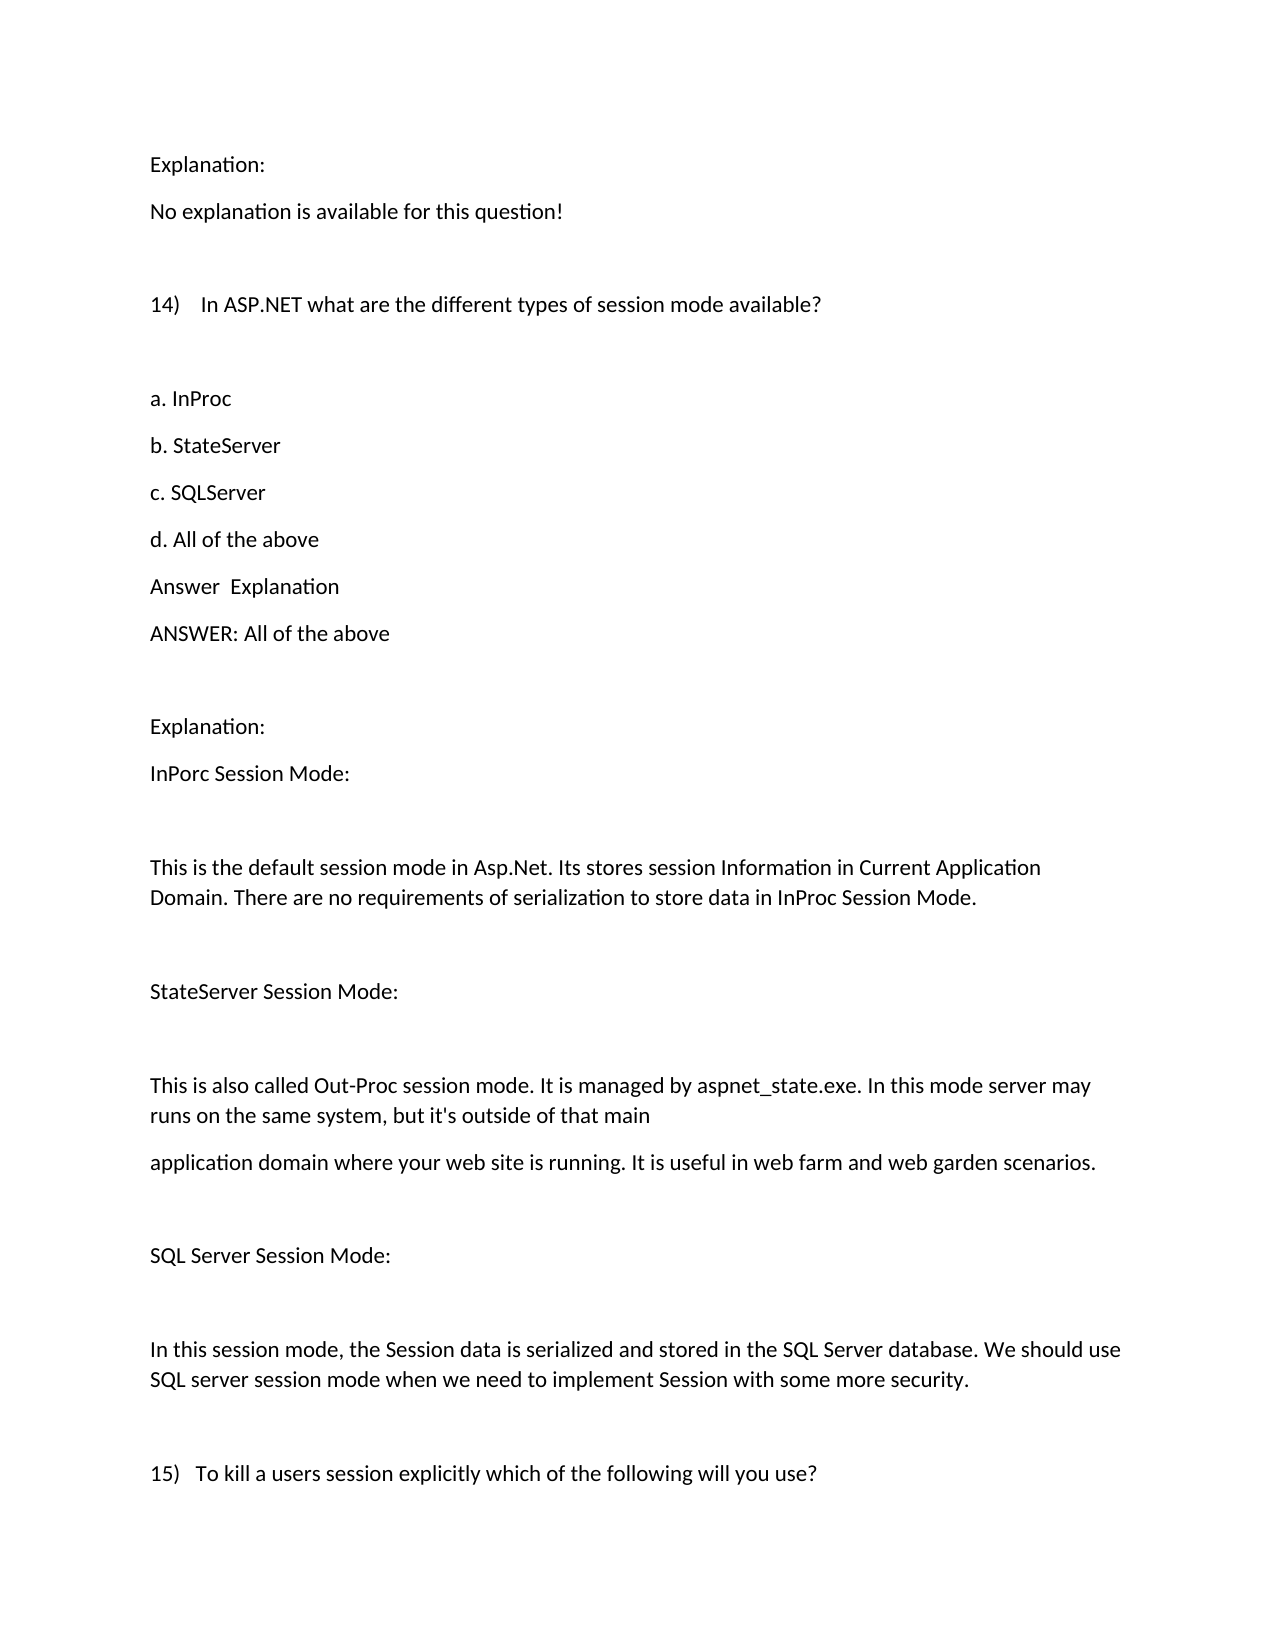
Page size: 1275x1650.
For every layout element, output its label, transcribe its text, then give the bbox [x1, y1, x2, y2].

text Explanation: [150, 712, 1125, 741]
text 15) To kill a users session explicitly which of the following will you use? [150, 1459, 1125, 1487]
text StateServer Session Mode: [150, 977, 1125, 1005]
text 14) In ASP.NET what are the different types of session mode available? [150, 291, 1125, 319]
text c. SQLServer [150, 478, 1125, 506]
text d. All of the above [150, 525, 1125, 553]
text b. StateServer [150, 431, 1125, 459]
text This is also called Out-Proc session mode. It is managed by aspnet_state.exe. In this mode server may runs on the same system, but it's outside of that main [150, 1071, 1125, 1129]
text In this session mode, the Session data is serialized and stored in the SQL Server database. We should use SQL server session mode when we need to implement Session with some more security. [150, 1335, 1125, 1394]
text InPorc Session Mode: [150, 759, 1125, 787]
text This is the default session mode in Asp.Net. Its stores session Information in Current Application Domain. There are no requirements of serialization to store data in InProc Session Mode. [150, 853, 1125, 911]
text a. InProc [150, 384, 1125, 412]
text Explanation: [150, 150, 1125, 178]
text ANSWER: All of the above [150, 619, 1125, 647]
text Answer Explanation [150, 572, 1125, 600]
text application domain where your web site is running. It is useful in web farm and web garden scenarios. [150, 1148, 1125, 1176]
text SQL Server Session Mode: [150, 1242, 1125, 1270]
text No explanation is available for this question! [150, 197, 1125, 225]
